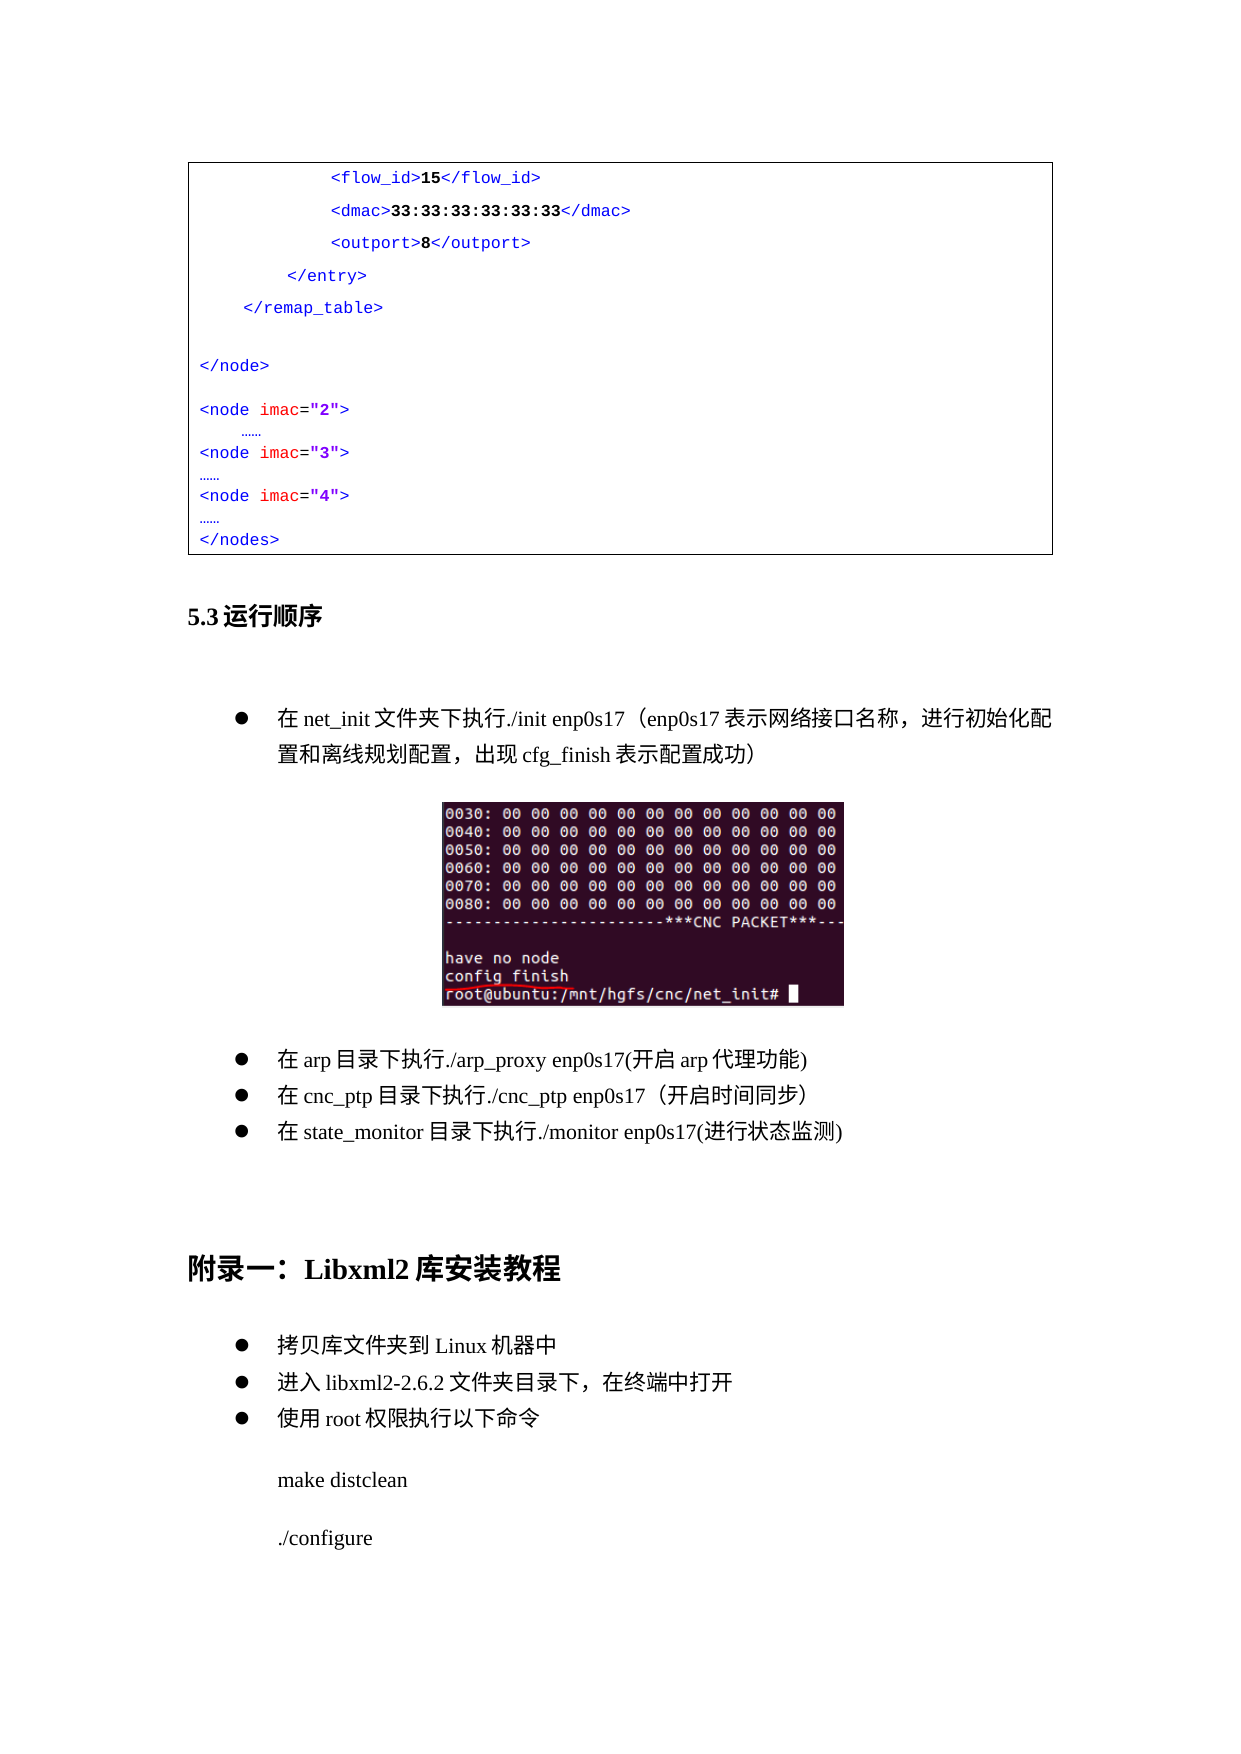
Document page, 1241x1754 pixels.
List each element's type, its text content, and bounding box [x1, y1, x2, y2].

list 在net_init文件夹下执行./init enp0s17（enp0s17表示网络接口名称，进行初始化配置和离线规划配置，出现cfg_finish表示配置成功） [233, 701, 1053, 769]
list ./configure [277, 1525, 1053, 1550]
list 在cnc_ptp目录下执行./cnc_ptp enp0s17（开启时间同步） [233, 1078, 1053, 1110]
list 拷贝库文件夹到Linux机器中 [233, 1328, 1053, 1360]
picture [442, 802, 844, 1008]
list 在state_monitor目录下执行./monitor enp0s17(进行状态监测) [233, 1114, 1053, 1146]
list 进入libxml2-2.6.2文件夹目录下，在终端中打开 [233, 1365, 1053, 1396]
list make distclean [277, 1467, 1053, 1492]
text 附录一：Libxml2库安装教程 [187, 1246, 1053, 1288]
subtitle 5.3运行顺序 [187, 582, 1053, 647]
list 使用root权限执行以下命令 [233, 1401, 1053, 1433]
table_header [189, 163, 1052, 554]
list 在arp目录下执行./arp_proxy enp0s17(开启arp代理功能) [233, 1042, 1053, 1073]
